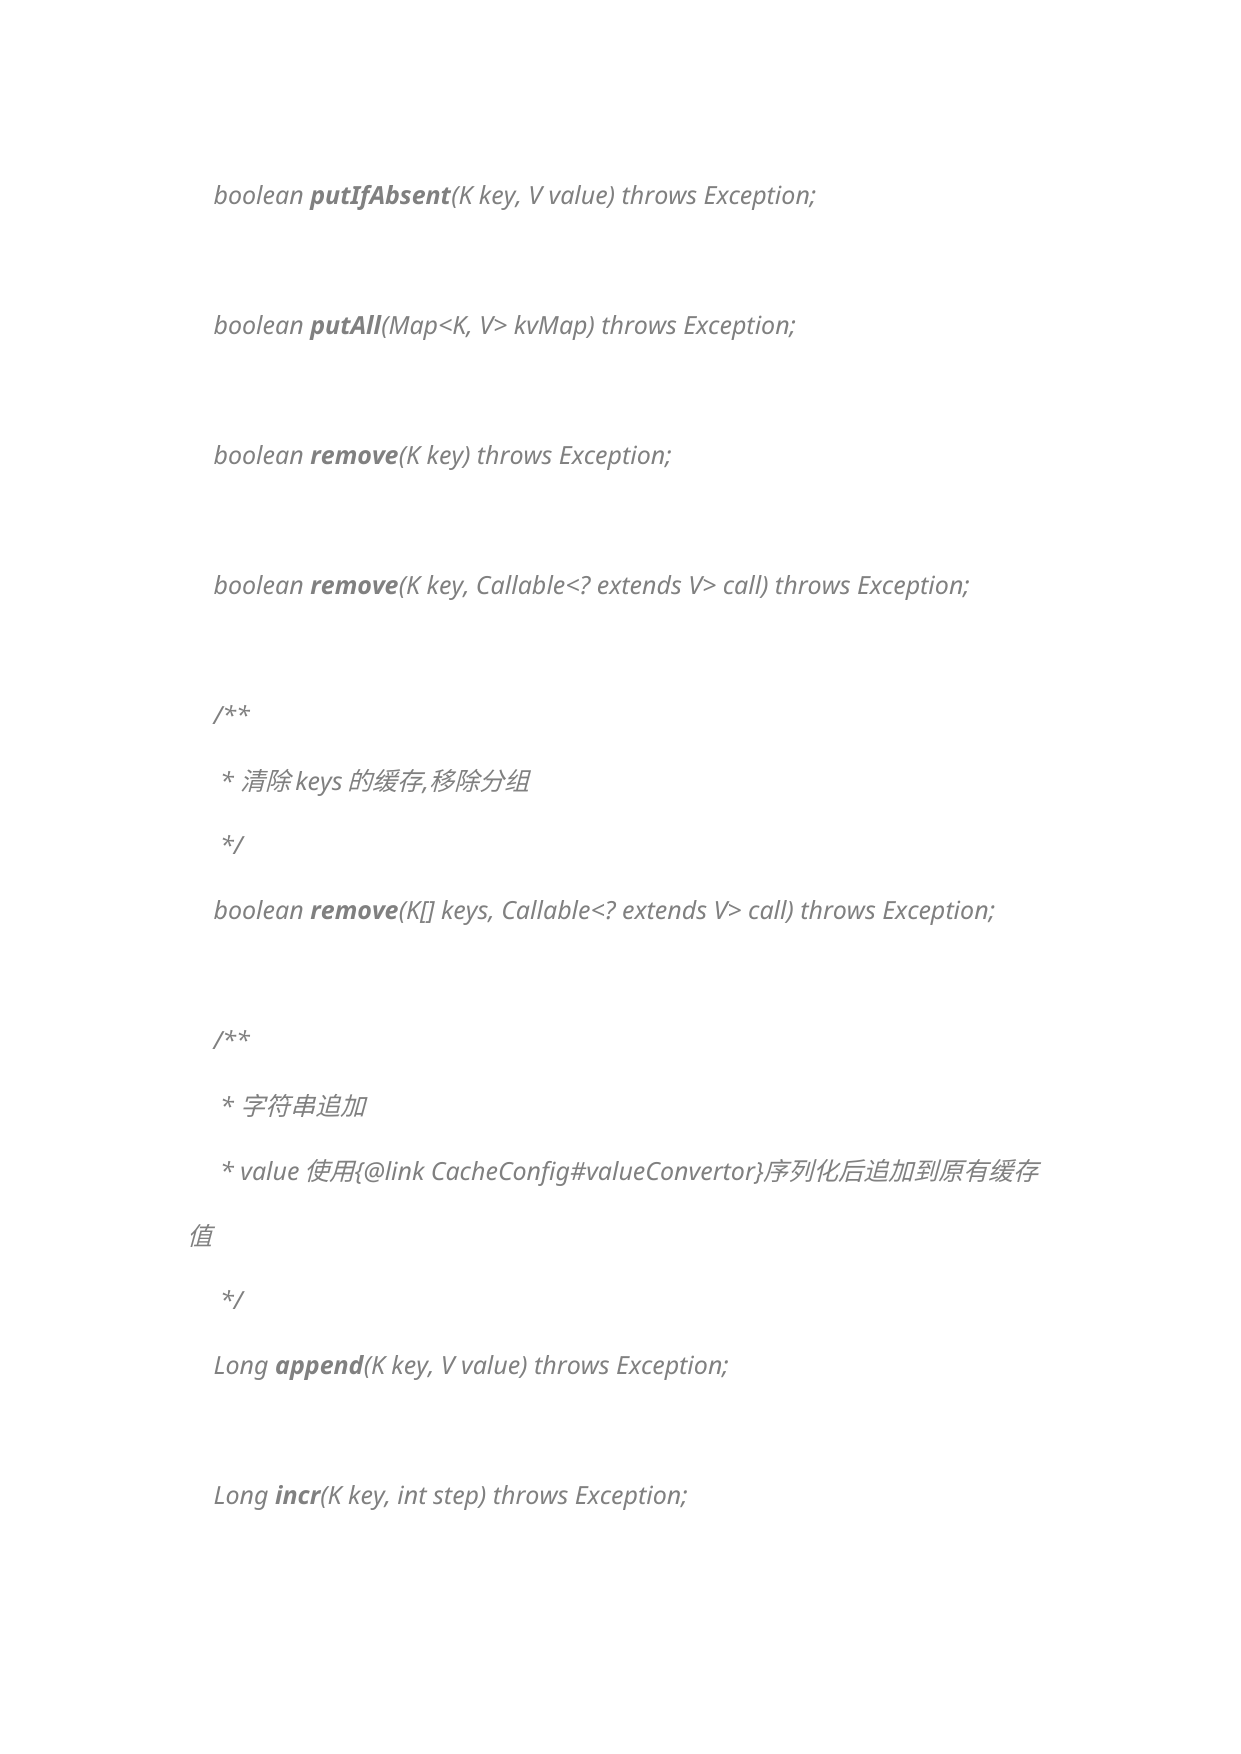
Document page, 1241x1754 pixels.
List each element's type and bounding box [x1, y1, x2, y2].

text [187, 162, 1053, 1592]
